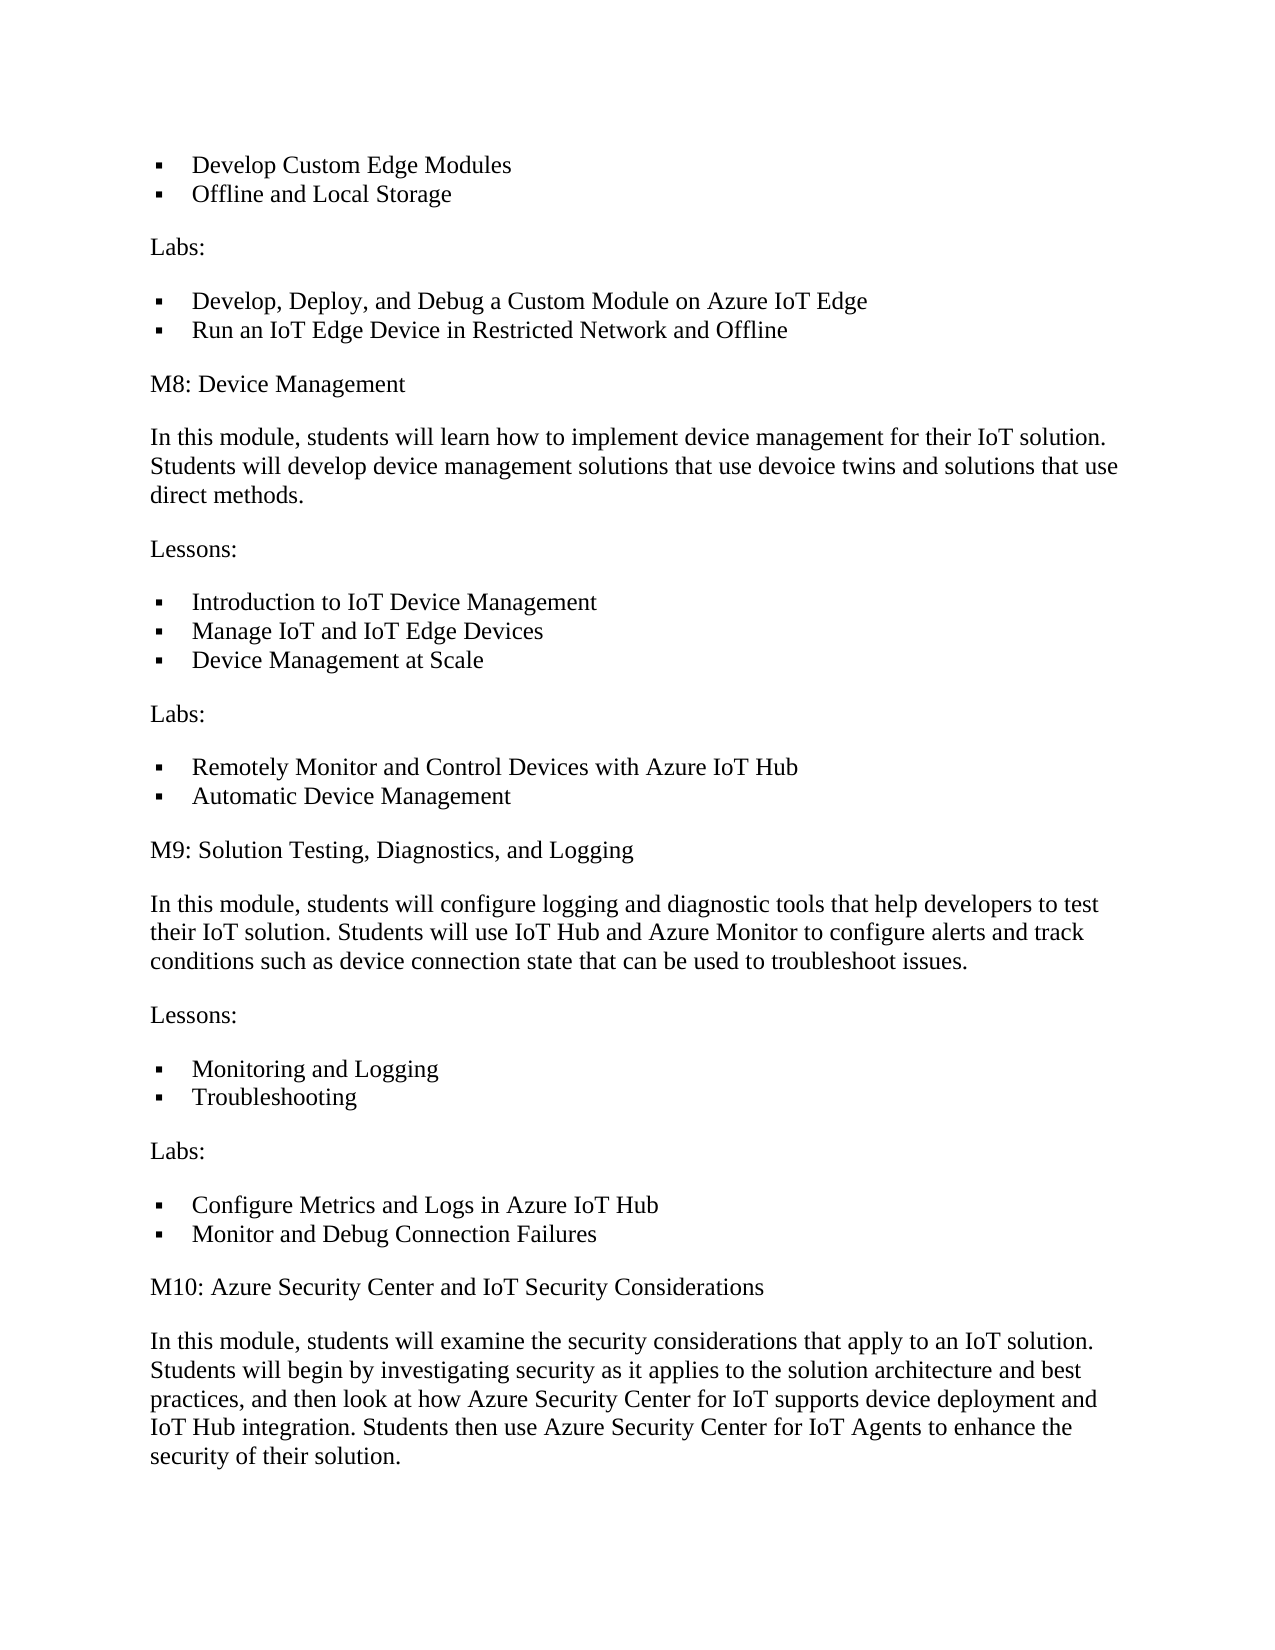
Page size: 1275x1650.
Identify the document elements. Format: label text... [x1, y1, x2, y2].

list Automatic Device Management [154, 781, 1125, 810]
list Remotely Monitor and Control Devices with Azure IoT Hub [154, 752, 1125, 781]
text Lessons: [150, 1000, 1125, 1029]
text M10: Azure Security Center and IoT Security Considerations [150, 1272, 1125, 1301]
list Offline and Local Storage [154, 179, 1125, 207]
text M8: Device Management [150, 369, 1125, 397]
list Configure Metrics and Logs in Azure IoT Hub [154, 1190, 1125, 1219]
text In this module, students will configure logging and diagnostic tools that help developers to test their IoT solution. Students will use IoT Hub and Azure Monitor to configure alerts and track conditions such as device connection state that can be used to troubleshoot issues. [150, 889, 1125, 975]
text Labs: [150, 232, 1125, 261]
text In this module, students will learn how to implement device management for their IoT solution. Students will develop device management solutions that use devoice twins and solutions that use direct methods. [150, 422, 1125, 509]
list Device Management at Scale [154, 645, 1125, 674]
list Run an IoT Edge Device in Restricted Network and Offline [154, 315, 1125, 344]
text Labs: [150, 1136, 1125, 1165]
list Monitoring and Logging [154, 1054, 1125, 1082]
list Introduction to IoT Device Management [154, 587, 1125, 616]
list Develop, Deploy, and Debug a Custom Module on Azure IoT Edge [154, 286, 1125, 315]
text Labs: [150, 699, 1125, 727]
list Troubleshooting [154, 1082, 1125, 1111]
list Monitor and Debug Connection Failures [154, 1219, 1125, 1247]
list Manage IoT and IoT Edge Devices [154, 616, 1125, 645]
text Lessons: [150, 534, 1125, 562]
list Develop Custom Edge Modules [154, 150, 1125, 179]
text M9: Solution Testing, Diagnostics, and Logging [150, 835, 1125, 864]
text In this module, students will examine the security considerations that apply to an IoT solution. Students will begin by investigating security as it applies to the solution architecture and best practices, and then look at how Azure Security Center for IoT supports device deployment and IoT Hub integration. Students then use Azure Security Center for IoT Agents to enhance the security of their solution. [150, 1326, 1125, 1470]
